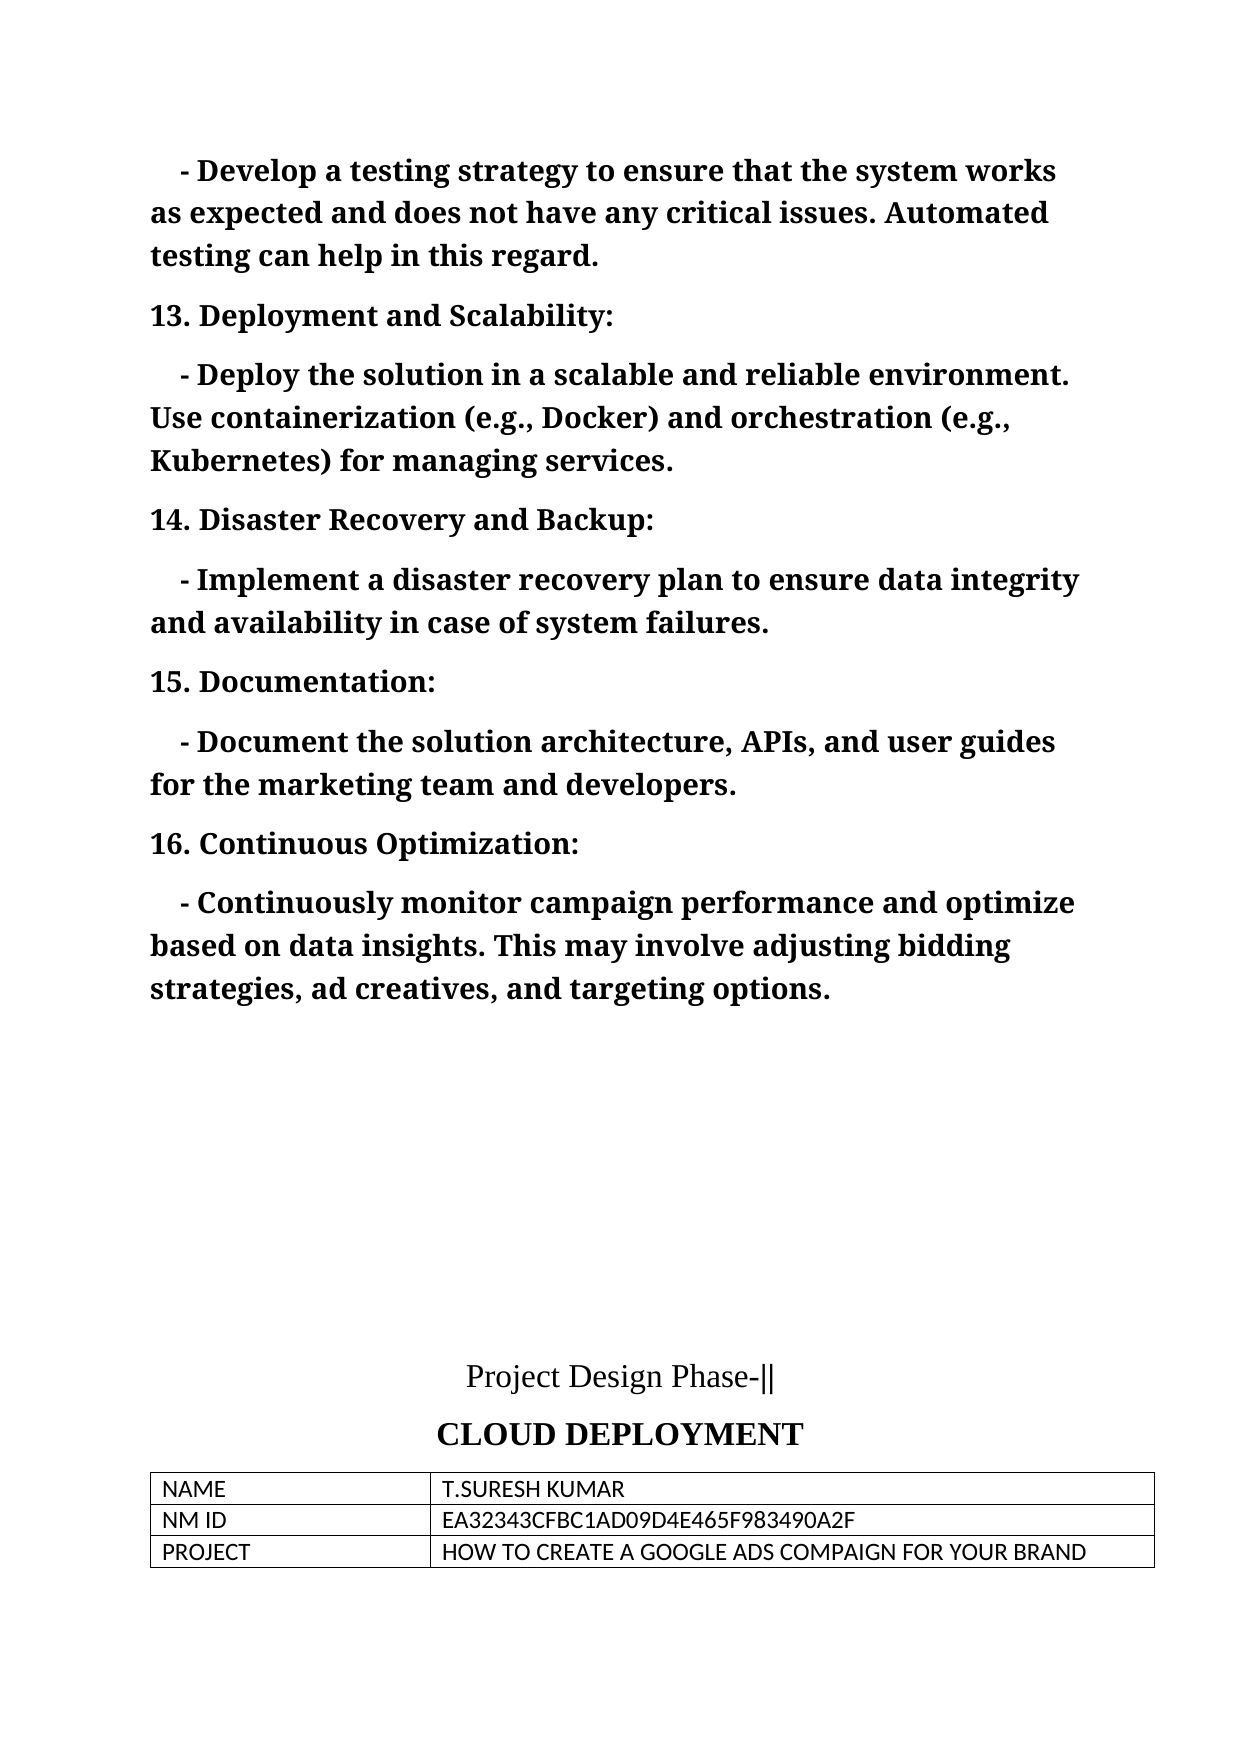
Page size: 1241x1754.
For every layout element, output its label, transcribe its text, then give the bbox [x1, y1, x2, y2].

text 14. Disaster Recovery and Backup: [150, 500, 1090, 539]
table_cell HOW TO CREATE A GOOGLE ADS COMPAIGN FOR YOUR BRAND [431, 1536, 1154, 1567]
table_cell PROJECT [151, 1536, 430, 1567]
text Project Design Phase-|| [150, 1356, 1090, 1394]
table_cell EA32343CFBC1AD09D4E465F983490A2F [431, 1505, 1154, 1535]
text - Continuously monitor campaign performance and optimize based on data insights. This may involve adjusting bidding strategies, ad creatives, and targeting options. [150, 883, 1090, 1008]
text - Document the solution architecture, APIs, and user guides for the marketing team and developers. [150, 721, 1090, 803]
text - Develop a testing strategy to ensure that the system works as expected and does not have any critical issues. Automated testing can help in this regard. [150, 150, 1090, 275]
text CLOUD DEPLOYMENT [150, 1414, 1090, 1452]
table_header NAME [151, 1473, 430, 1503]
table_header T.SURESH KUMAR [431, 1473, 1154, 1503]
text 13. Deployment and Scalability: [150, 295, 1090, 335]
text 15. Documentation: [150, 661, 1090, 701]
table_cell NM ID [151, 1505, 430, 1535]
text - Deploy the solution in a scalable and reliable environment. Use containerization (e.g., Docker) and orchestration (e.g., Kubernetes) for managing services. [150, 354, 1090, 480]
text 16. Continuous Optimization: [150, 823, 1090, 863]
text - Implement a disaster recovery plan to ensure data integrity and availability in case of system failures. [150, 559, 1090, 642]
